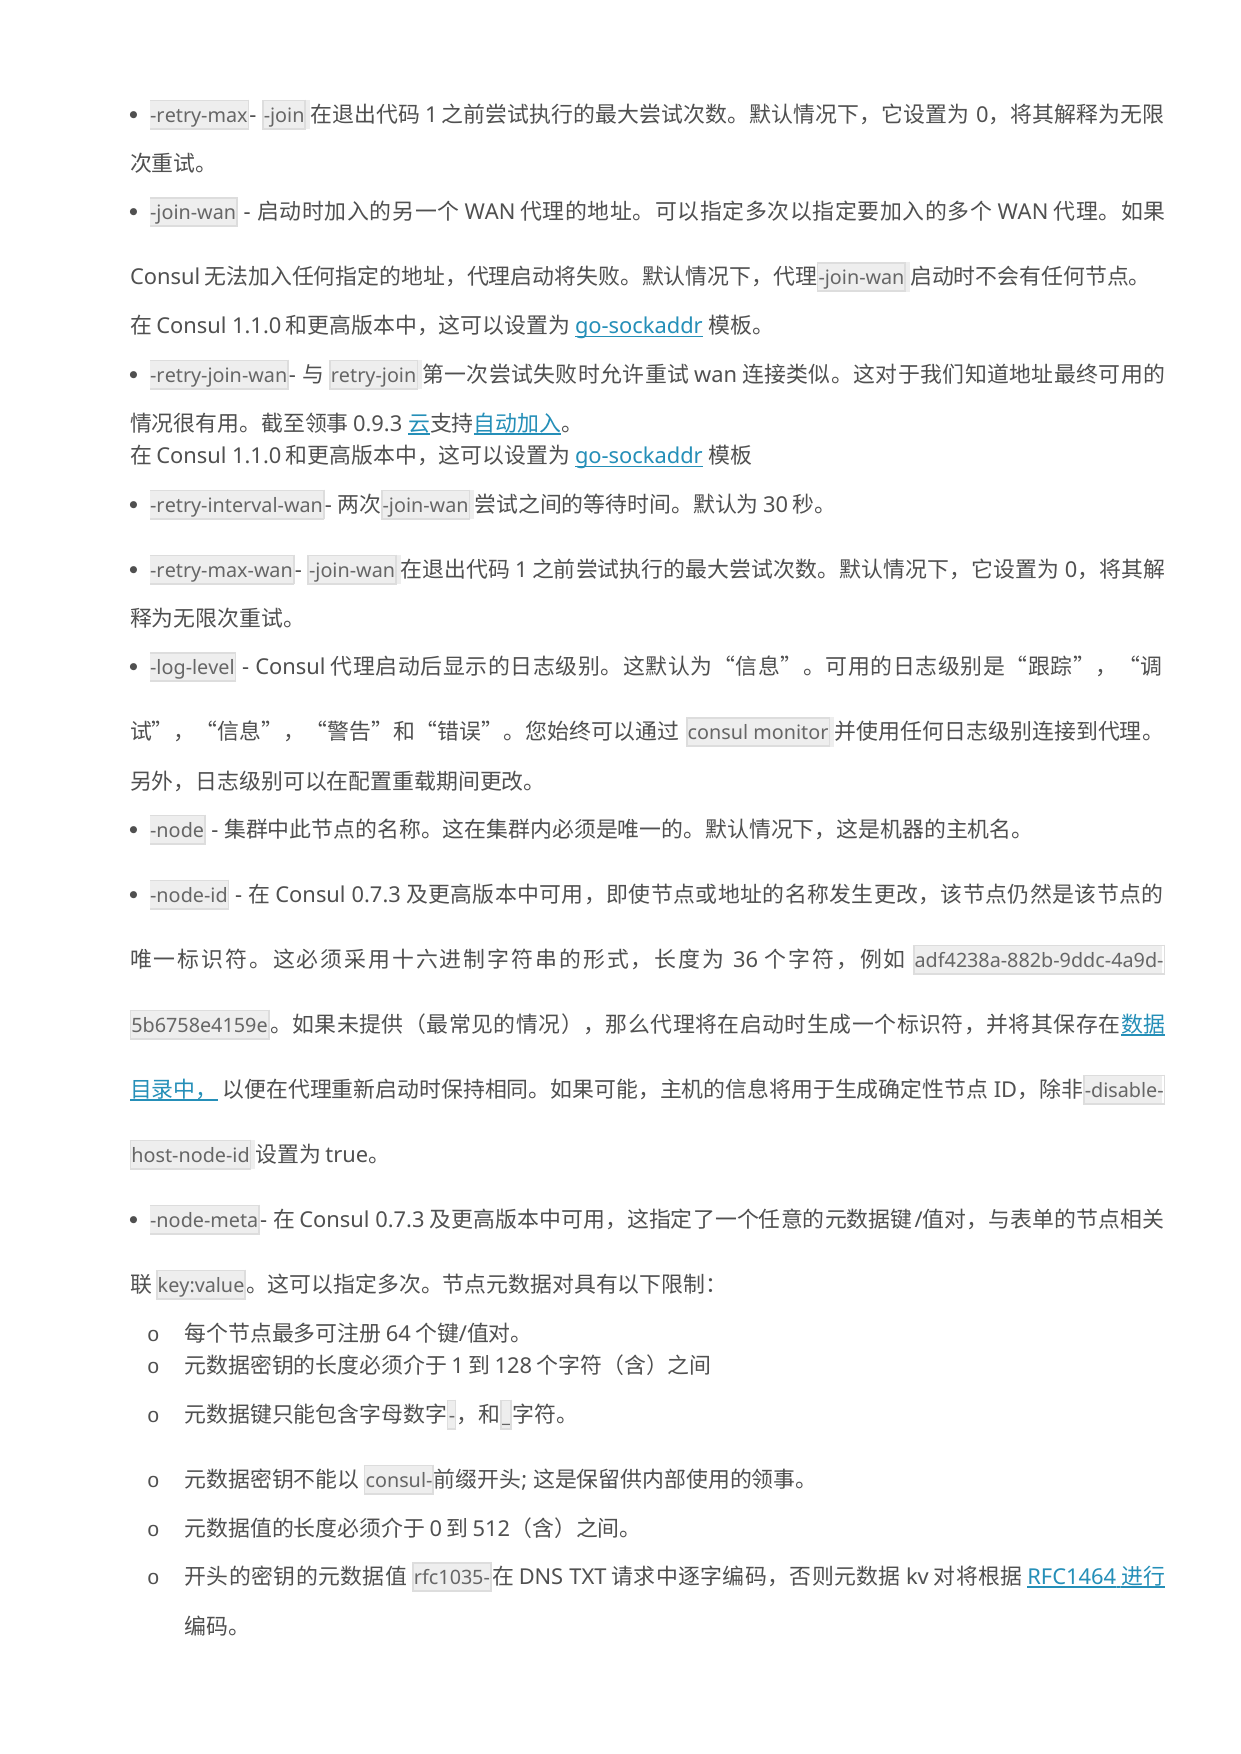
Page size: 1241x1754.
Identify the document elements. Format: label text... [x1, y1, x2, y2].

list 元数据键只能包含字母数字-，和_字符。 [147, 1381, 1165, 1446]
list -retry-max- -join在退出代码1之前尝试执行的最大尝试次数。默认情况下，它设置为0，将其解释为无限次重试。 [130, 81, 1165, 178]
list -retry-interval-wan- 两次-join-wan尝试之间的等待时间。默认为30秒。 [130, 471, 1165, 536]
list 元数据值的长度必须介于0到512（含）之间。 [147, 1511, 1165, 1543]
list -log-level - Consul代理启动后显示的日志级别。这默认为“信息”。可用的日志级别是“跟踪”，“调试”，“信息”，“警告”和“错误”。您始终可以通过consul monitor并使用任何日志级别连接到代理。另外，日志级别可以在配置重载期间更改。 [130, 633, 1165, 796]
text 在Consul 1.1.0和更高版本中，这可以设置为 go-sockaddr 模板 [130, 438, 1165, 471]
list -retry-join-wan- 与retry-join第一次尝试失败时允许重试wan连接类似。这对于我们知道地址最终可用的情况很有用。截至领事0.9.3 云支持自动加入。 [130, 341, 1165, 438]
list -join-wan - 启动时加入的另一个WAN代理的地址。可以指定多次以指定要加入的多个WAN代理。如果Consul无法加入任何指定的地址，代理启动将失败。默认情况下，代理-join-wan启动时不会有任何节点。 [130, 178, 1165, 308]
list 元数据密钥不能以consul-前缀开头; 这是保留供内部使用的领事。 [147, 1446, 1165, 1511]
list -node - 集群中此节点的名称。这在集群内必须是唯一的。默认情况下，这是机器的主机名。 [130, 796, 1165, 861]
list 每个节点最多可注册64个键/值对。 [147, 1316, 1165, 1348]
list 元数据密钥的长度必须介于1到128个字符（含）之间 [147, 1348, 1165, 1381]
list -retry-max-wan- -join-wan在退出代码1之前尝试执行的最大尝试次数。默认情况下，它设置为0，将其解释为无限次重试。 [130, 536, 1165, 633]
list 开头的密钥的元数据值rfc1035-在DNS TXT请求中逐字编码，否则元数据kv对将根据RFC1464进行编码。 [147, 1543, 1165, 1641]
text 在Consul 1.1.0和更高版本中，这可以设置为 go-sockaddr 模板。 [130, 308, 1165, 341]
list -node-id - 在Consul 0.7.3及更高版本中可用，即使节点或地址的名称发生更改，该节点仍然是该节点的唯一标识符。这必须采用十六进制字符串的形式，长度为36个字符，例如 adf4238a-882b-9ddc-4a9d-5b6758e4159e。如果未提供（最常见的情况），那么代理将在启动时生成一个标识符，并将其保存在数据目录中， 以便在代理重新启动时保持相同。如果可能，主机的信息将用于生成确定性节点ID，除非-disable-host-node-id设置为true。 [130, 861, 1165, 1186]
list -node-meta- 在Consul 0.7.3及更高版本中可用，这指定了一个任意的元数据键/值对，与表单的节点相关联key:value。这可以指定多次。节点元数据对具有以下限制： [130, 1186, 1165, 1316]
